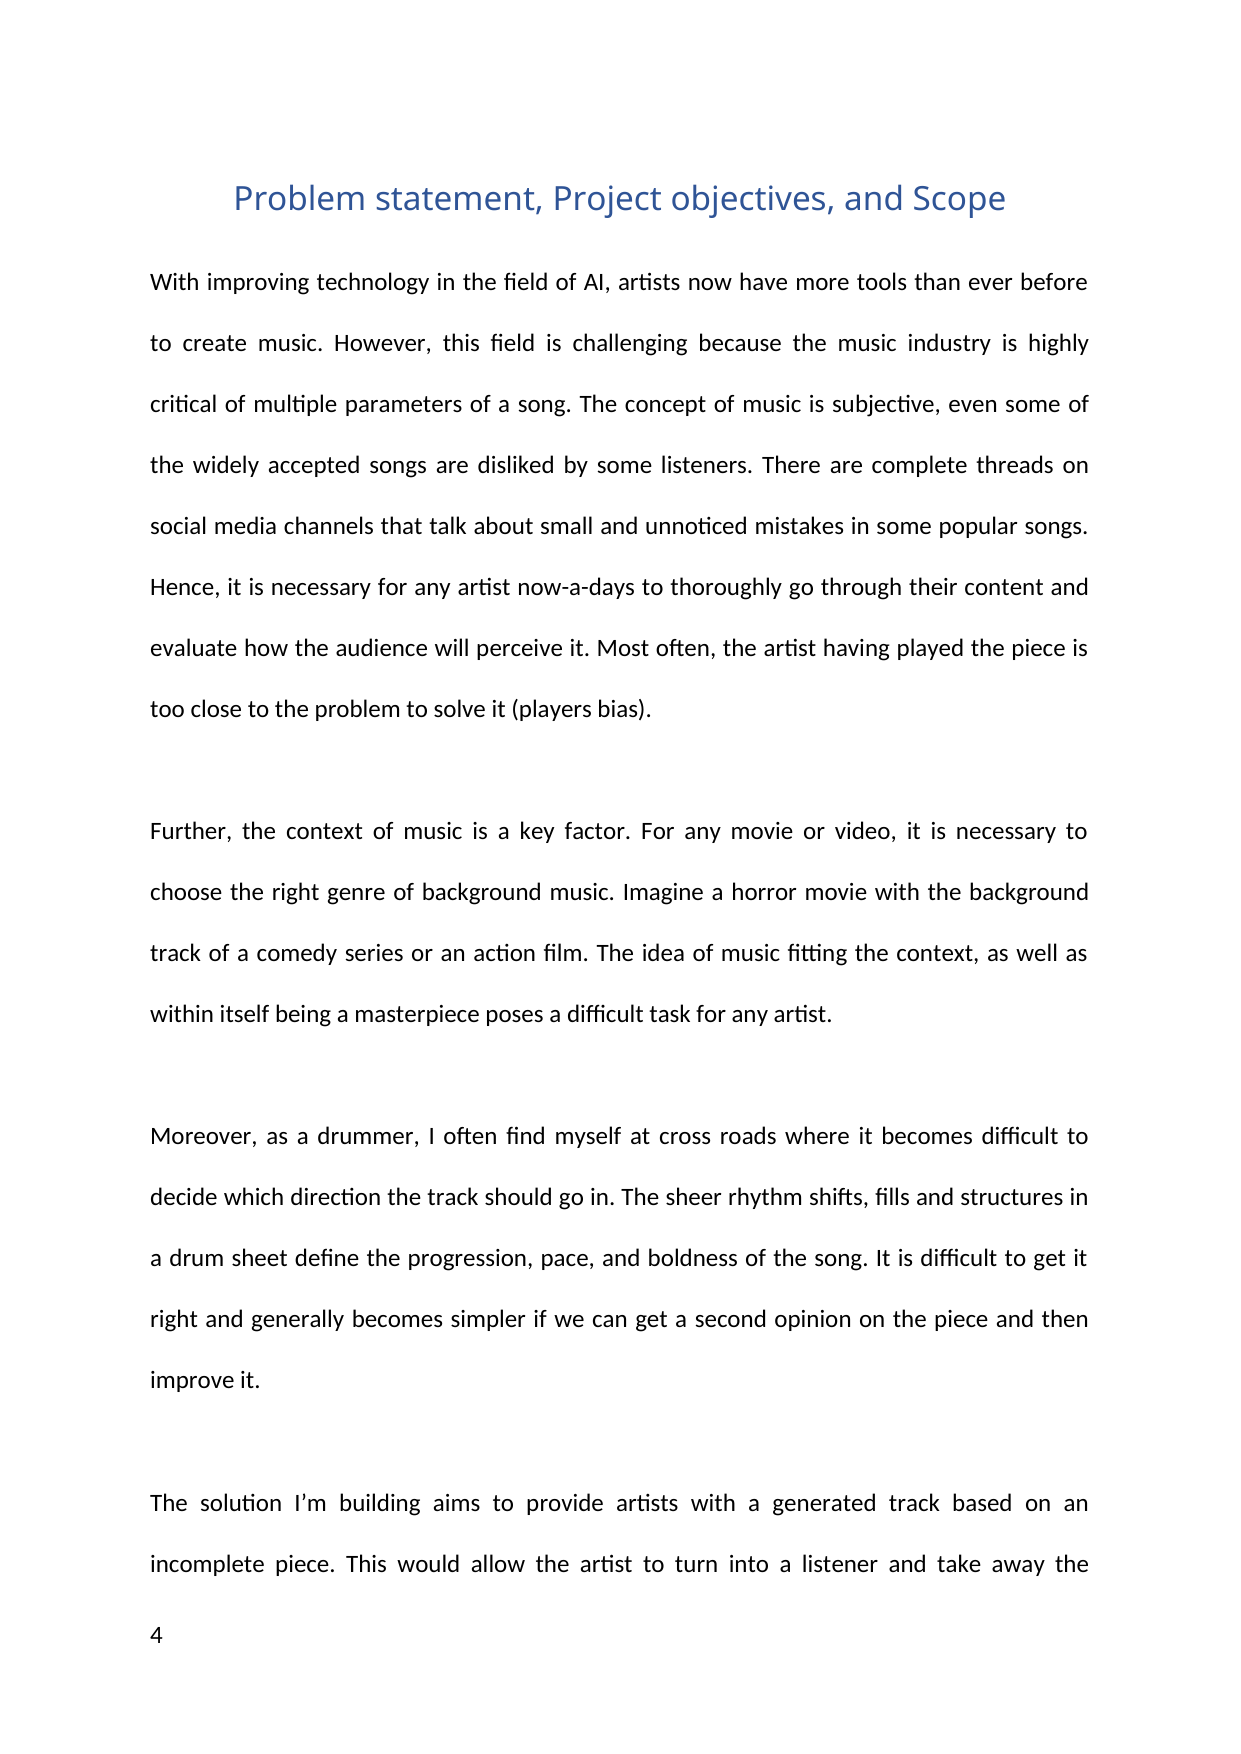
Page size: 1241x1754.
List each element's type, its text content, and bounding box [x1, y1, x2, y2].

text Further, the context of music is a key factor. For any movie or video, it is necessary to choose the right genre of background music. Imagine a horror movie with the background track of a comedy series or an action film. The idea of music fitting the context, as well as within itself being a masterpiece poses a difficult task for any artist. [150, 815, 1090, 1029]
text Moreover, as a drummer, I often find myself at cross roads where it becomes difficult to decide which direction the track should go in. The sheer rhythm shifts, fills and structures in a drum sheet define the progression, pace, and boldness of the song. It is difficult to get it right and generally becomes simpler if we can get a second opinion on the piece and then improve it. [150, 1120, 1090, 1395]
text With improving technology in the field of AI, artists now have more tools than ever before to create music. However, this field is challenging because the music industry is highly critical of multiple parameters of a song. The concept of music is subjective, even some of the widely accepted songs are disliked by some listeners. There are complete threads on social media channels that talk about small and unnoticed mistakes in some popular songs. Hence, it is necessary for any artist now-a-days to thoroughly go through their content and evaluate how the audience will perceive it. Most often, the artist having played the piece is too close to the problem to solve it (players bias). [150, 266, 1090, 724]
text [150, 1487, 1090, 1578]
subtitle Problem statement, Project objectives, and Scope [150, 175, 1090, 220]
